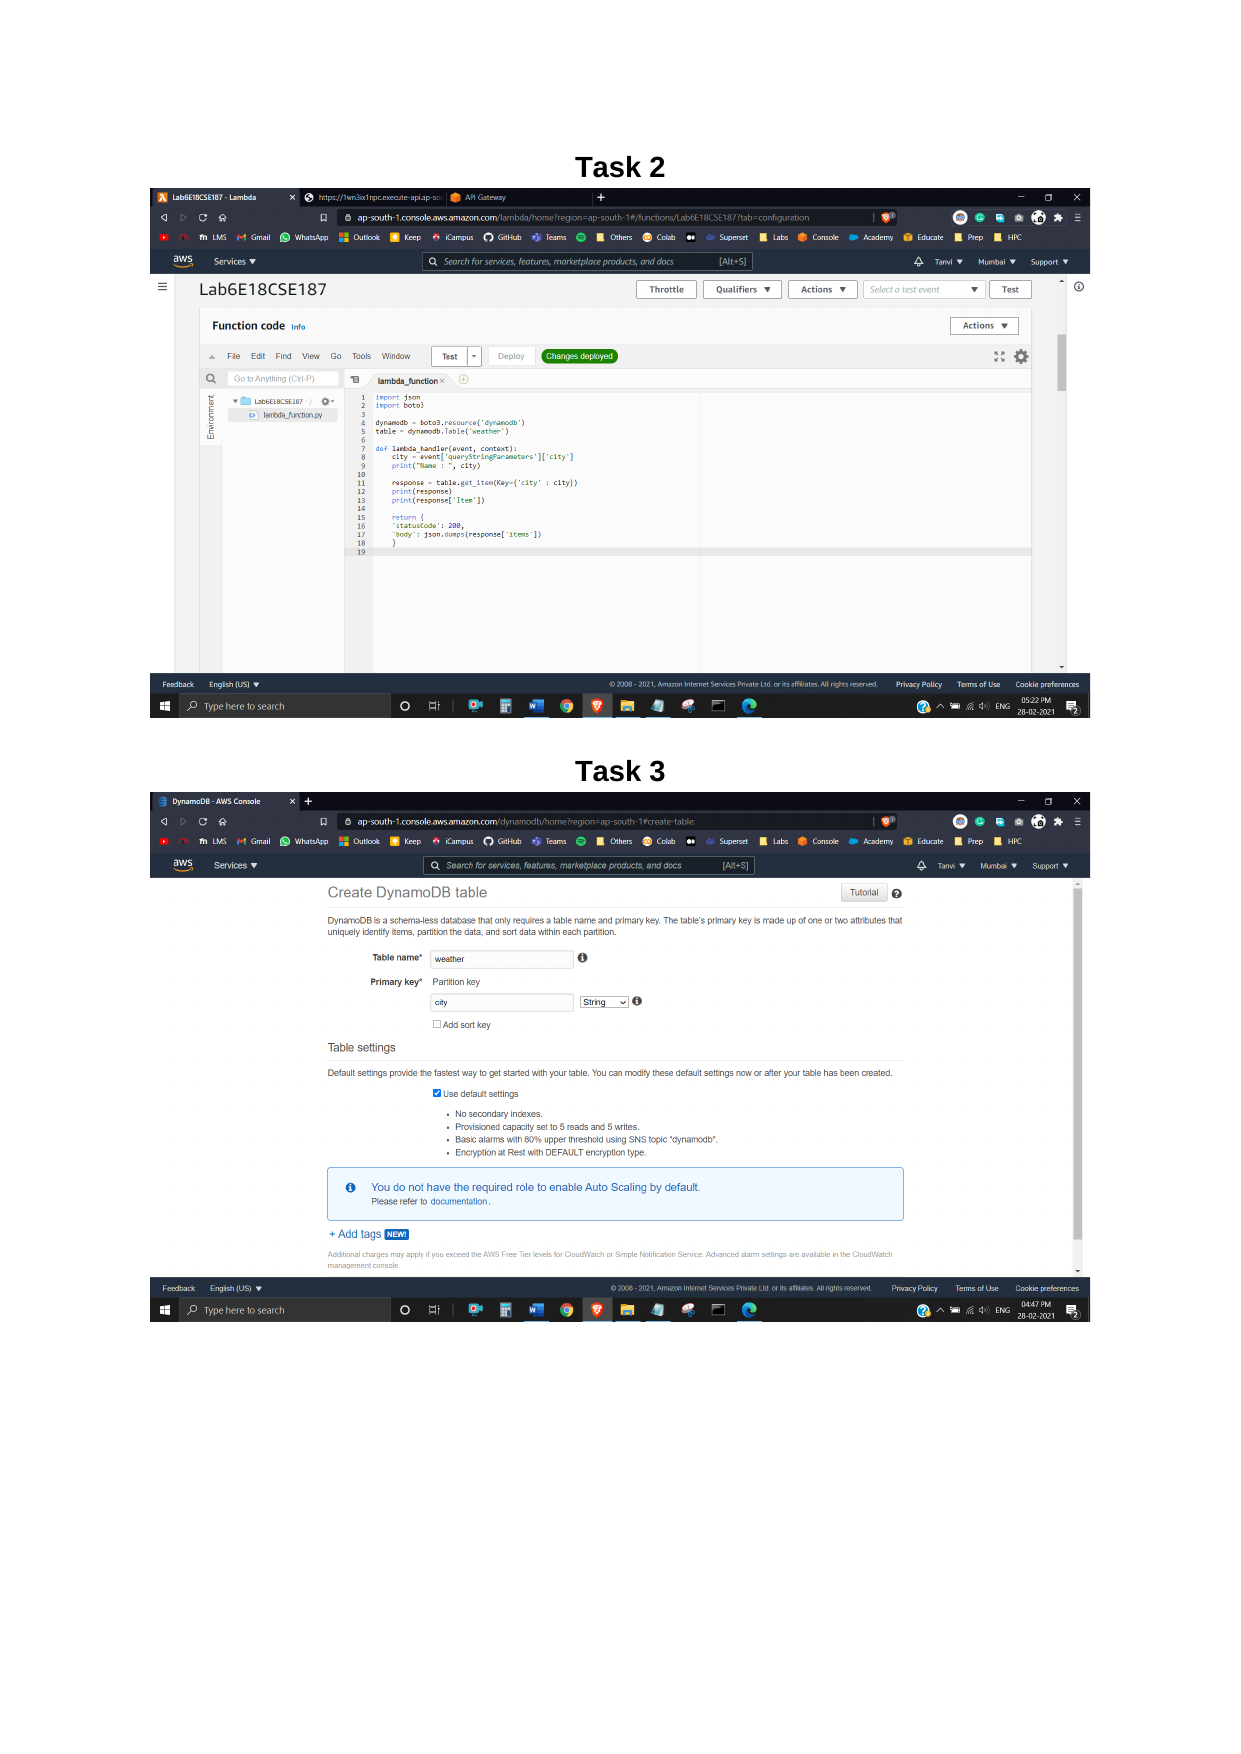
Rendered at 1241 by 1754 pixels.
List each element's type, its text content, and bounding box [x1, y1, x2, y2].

text Task 2 [150, 150, 1090, 183]
text Task 3 [150, 754, 1090, 788]
picture [150, 188, 1091, 718]
picture [150, 792, 1091, 1322]
